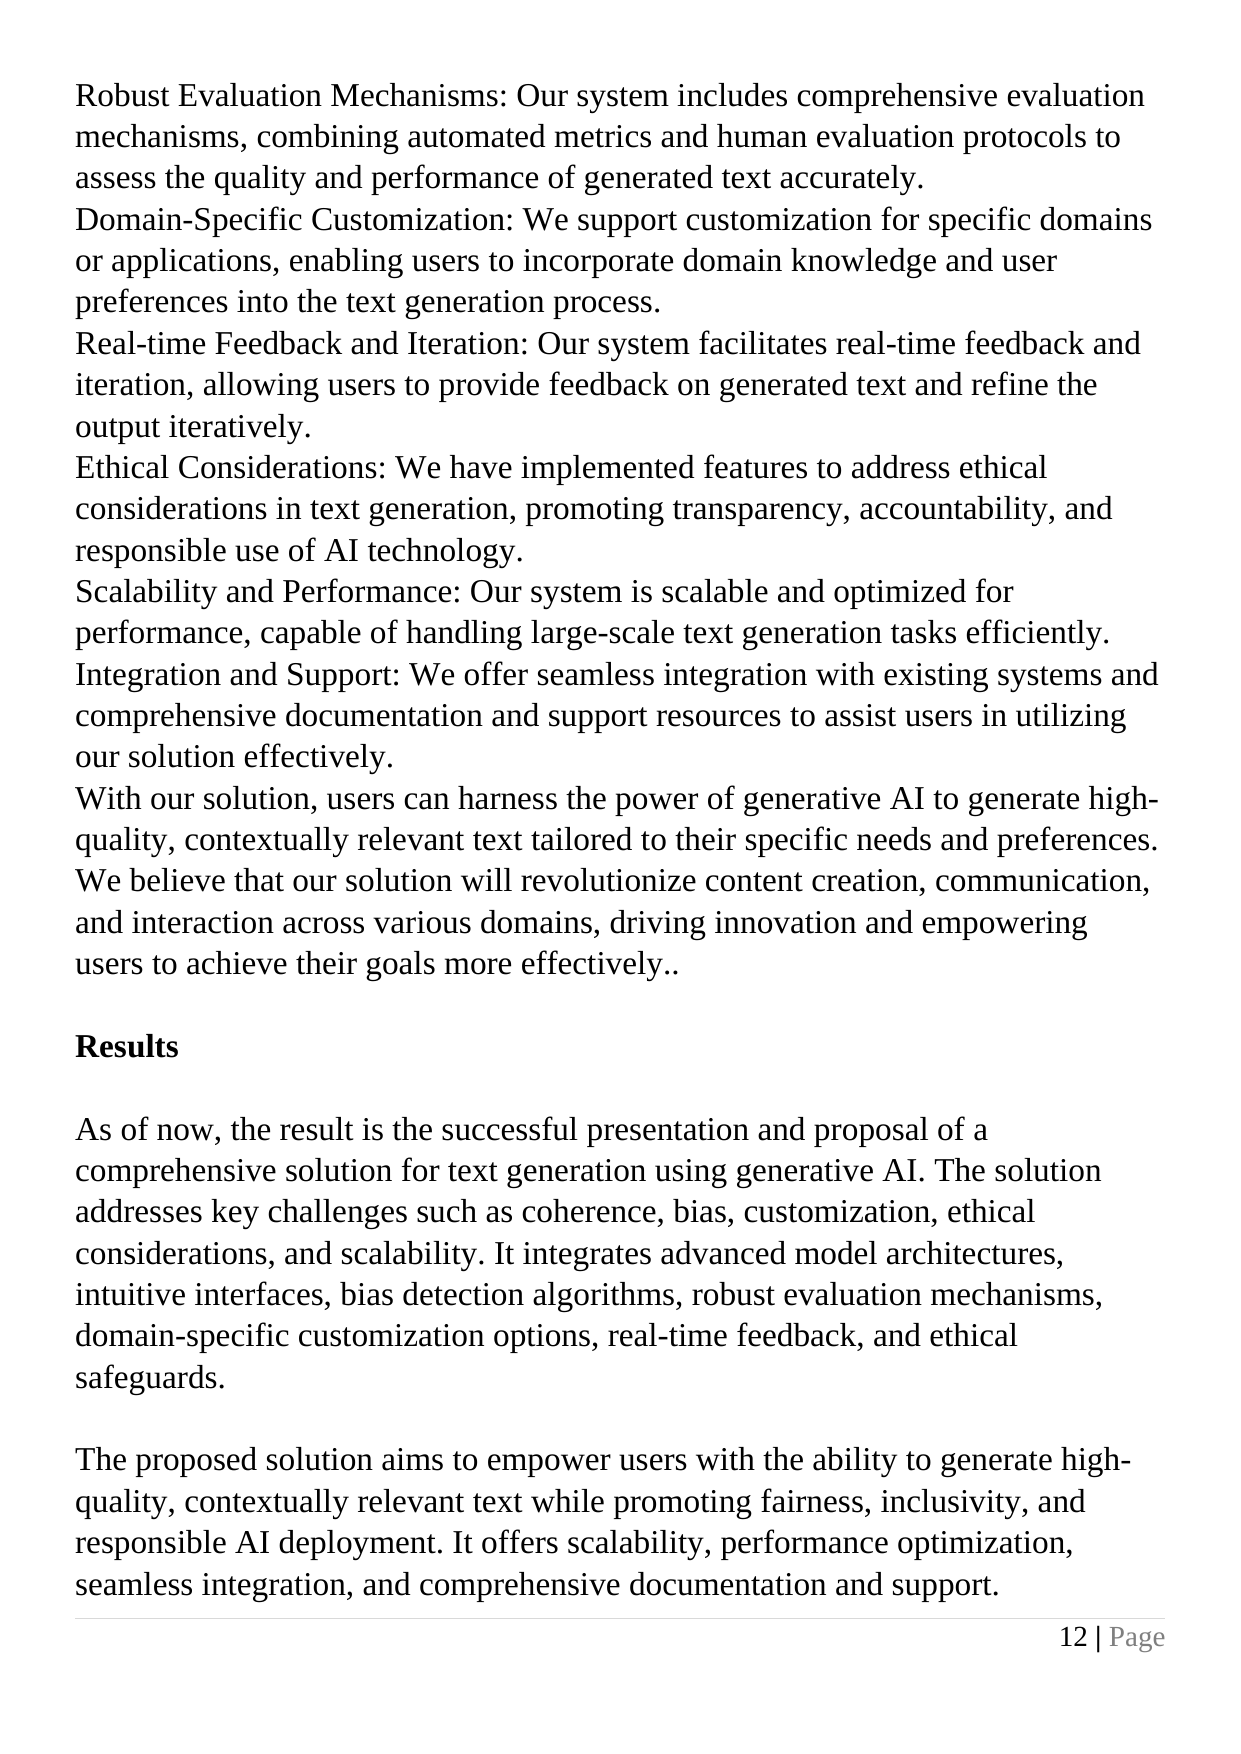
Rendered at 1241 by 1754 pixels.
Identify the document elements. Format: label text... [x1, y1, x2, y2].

text Scalability and Performance: Our system is scalable and optimized for performance, capable of handling large-scale text generation tasks efficiently. [75, 571, 1165, 651]
text Domain-Specific Customization: We support customization for specific domains or applications, enabling users to incorporate domain knowledge and user preferences into the text generation process. [75, 199, 1165, 320]
text Robust Evaluation Mechanisms: Our system includes comprehensive evaluation mechanisms, combining automated metrics and human evaluation protocols to assess the quality and performance of generated text accurately. [75, 75, 1165, 196]
text With our solution, users can harness the power of generative AI to generate high-quality, contextually relevant text tailored to their specific needs and preferences. We believe that our solution will revolutionize content creation, communication, and interaction across various domains, driving innovation and empowering users to achieve their goals more effectively.. [75, 778, 1165, 982]
text Integration and Support: We offer seamless integration with existing systems and comprehensive documentation and support resources to assist users in utilizing our solution effectively. [75, 654, 1165, 775]
text The proposed solution aims to empower users with the ability to generate high-quality, contextually relevant text while promoting fairness, inclusivity, and responsible AI deployment. It offers scalability, performance optimization, seamless integration, and comprehensive documentation and support. [75, 1440, 1165, 1602]
text Real-time Feedback and Iteration: Our system facilitates real-time feedback and iteration, allowing users to provide feedback on generated text and refine the output iteratively. [75, 323, 1165, 444]
text Ethical Considerations: We have implemented features to address ethical considerations in text generation, promoting transparency, accountability, and responsible use of AI technology. [75, 447, 1165, 568]
text Results [75, 1026, 1165, 1064]
text As of now, the result is the successful presentation and proposal of a comprehensive solution for text generation using generative AI. The solution addresses key challenges such as coherence, bias, customization, ethical considerations, and scalability. It integrates advanced model architectures, intuitive interfaces, bias detection algorithms, robust evaluation mechanisms, domain-specific customization options, real-time feedback, and ethical safeguards. [75, 1109, 1165, 1395]
